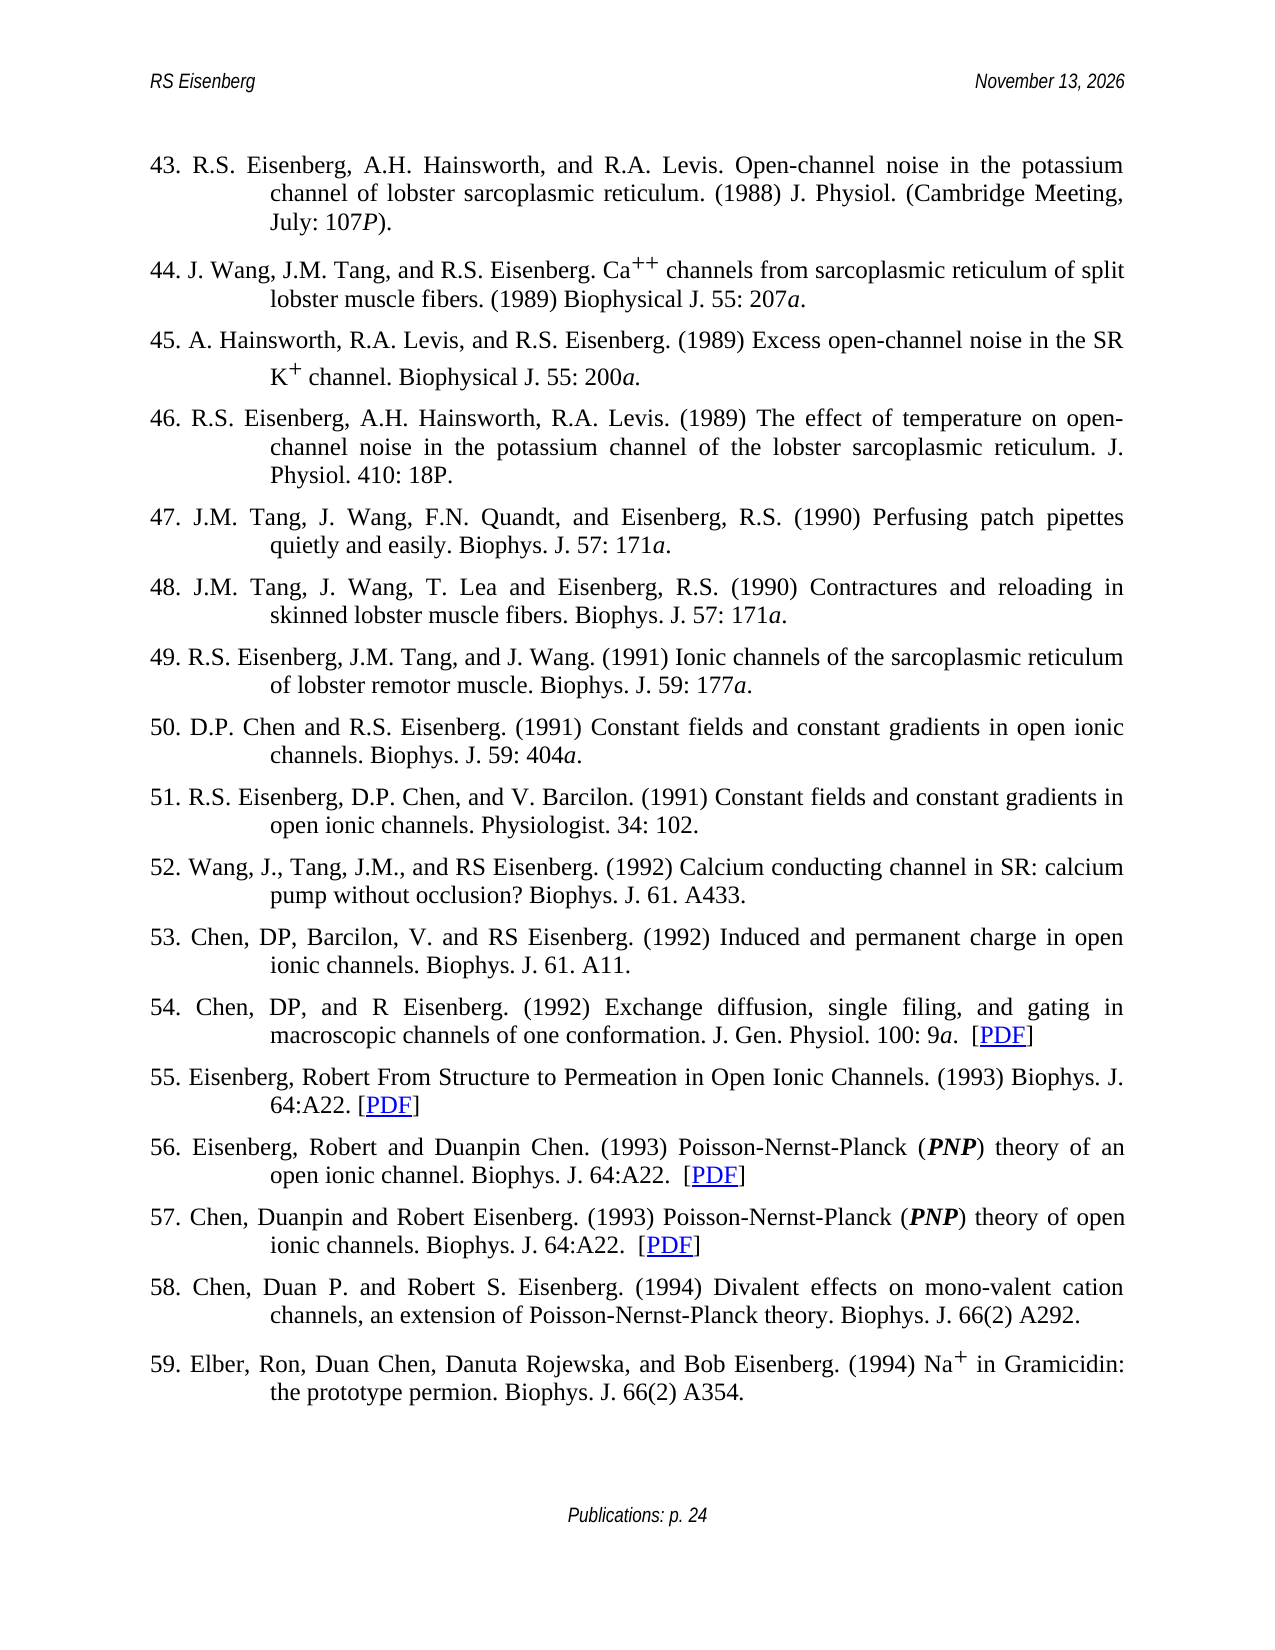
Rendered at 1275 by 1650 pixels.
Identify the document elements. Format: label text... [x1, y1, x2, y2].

text 58. Chen, Duan P. and Robert S. Eisenberg. (1994) Divalent effects on mono-valent cation channels, an extension of Poisson-Nernst-Planck theory. Biophys. J. 66(2) A292. [150, 1272, 1125, 1329]
text 56. Eisenberg, Robert and Duanpin Chen. (1993) Poisson-Nernst-Planck (PNP) theory of an open ionic channel. Biophys. J. 64:A22. [PDF] [150, 1132, 1125, 1189]
text 44. J. Wang, J.M. Tang, and R.S. Eisenberg. Ca++ channels from sarcoplasmic reticulum of split lobster muscle fibers. (1989) Biophysical J. 55: 207a. [150, 248, 1125, 313]
text 57. Chen, Duanpin and Robert Eisenberg. (1993) Poisson-Nernst-Planck (PNP) theory of open ionic channels. Biophys. J. 64:A22. [PDF] [150, 1202, 1125, 1259]
text 52. Wang, J., Tang, J.M., and RS Eisenberg. (1992) Calcium conducting channel in SR: calcium pump without occlusion? Biophys. J. 61. A433. [150, 852, 1125, 909]
text 43. R.S. Eisenberg, A.H. Hainsworth, and R.A. Levis. Open-channel noise in the potassium channel of lobster sarcoplasmic reticulum. (1988) J. Physiol. (Cambridge Meeting, July: 107P). [150, 150, 1125, 236]
text 51. R.S. Eisenberg, D.P. Chen, and V. Barcilon. (1991) Constant fields and constant gradients in open ionic channels. Physiologist. 34: 102. [150, 782, 1125, 839]
text 49. R.S. Eisenberg, J.M. Tang, and J. Wang. (1991) Ionic channels of the sarcoplasmic reticulum of lobster remotor muscle. Biophys. J. 59: 177a. [150, 642, 1125, 699]
text 55. Eisenberg, Robert From Structure to Permeation in Open Ionic Channels. (1993) Biophys. J. 64:A22. [PDF] [150, 1062, 1125, 1119]
text 54. Chen, DP, and R Eisenberg. (1992) Exchange diffusion, single filing, and gating in macroscopic channels of one conformation. J. Gen. Physiol. 100: 9a. [PDF] [150, 992, 1125, 1049]
text 48. J.M. Tang, J. Wang, T. Lea and Eisenberg, R.S. (1990) Contractures and reloading in skinned lobster muscle fibers. Biophys. J. 57: 171a. [150, 572, 1125, 629]
text 45. A. Hainsworth, R.A. Levis, and R.S. Eisenberg. (1989) Excess open-channel noise in the SR K+ channel. Biophysical J. 55: 200a. [150, 326, 1125, 390]
text 53. Chen, DP, Barcilon, V. and RS Eisenberg. (1992) Induced and permanent charge in open ionic channels. Biophys. J. 61. A11. [150, 922, 1125, 979]
text 47. J.M. Tang, J. Wang, F.N. Quandt, and Eisenberg, R.S. (1990) Perfusing patch pipettes quietly and easily. Biophys. J. 57: 171a. [150, 502, 1125, 559]
text 59. Elber, Ron, Duan Chen, Danuta Rojewska, and Bob Eisenberg. (1994) Na+ in Gramicidin: the prototype permion. Biophys. J. 66(2) A354. [150, 1342, 1125, 1406]
text 50. D.P. Chen and R.S. Eisenberg. (1991) Constant fields and constant gradients in open ionic channels. Biophys. J. 59: 404a. [150, 712, 1125, 769]
text 46. R.S. Eisenberg, A.H. Hainsworth, R.A. Levis. (1989) The effect of temperature on open-channel noise in the potassium channel of the lobster sarcoplasmic reticulum. J. Physiol. 410: 18P. [150, 403, 1125, 489]
